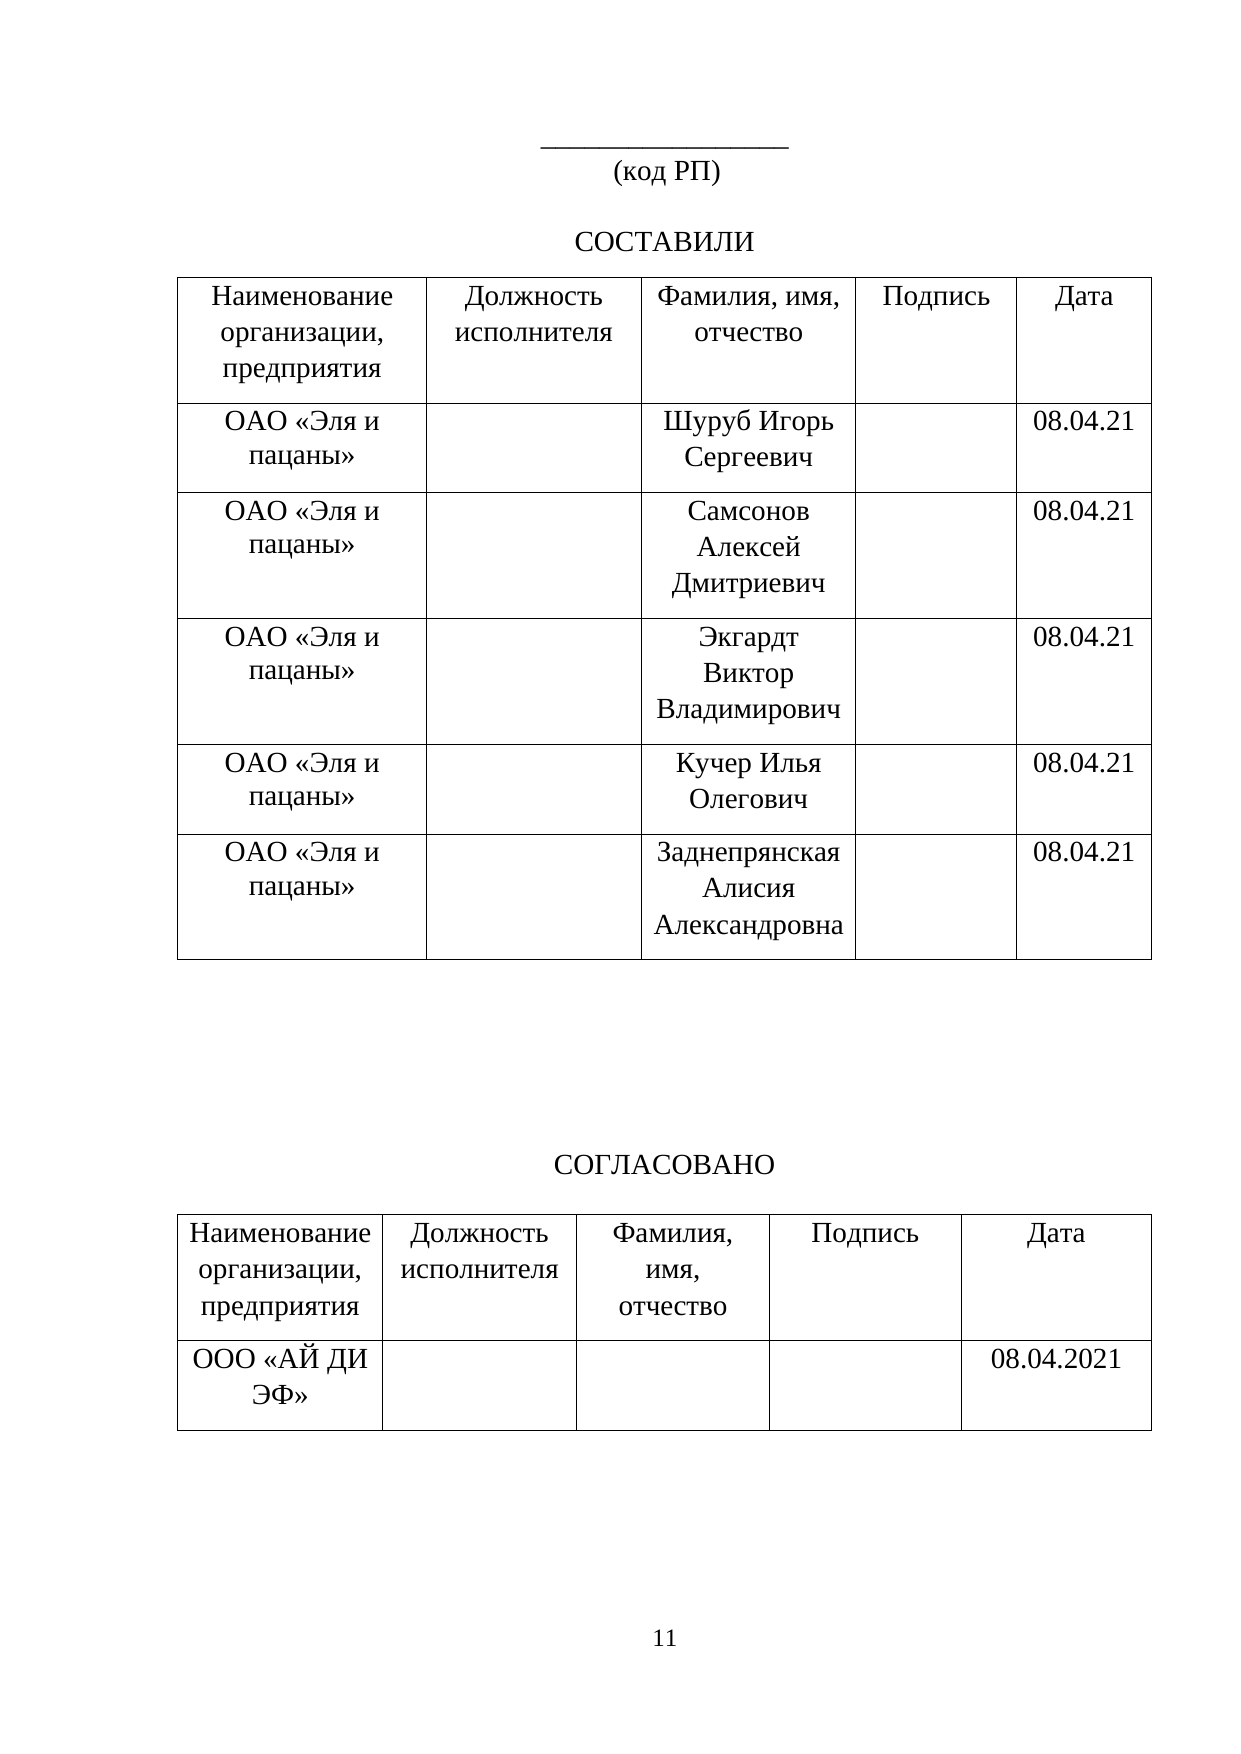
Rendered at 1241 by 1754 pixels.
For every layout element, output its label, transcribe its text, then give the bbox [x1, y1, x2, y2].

table_cell ОАО «Эля и пацаны» [178, 404, 426, 492]
table_cell 08.04.21 [1017, 745, 1151, 833]
table_header Наименование организации, предприятия [178, 278, 426, 402]
table_cell [383, 1341, 576, 1430]
table_cell Самсонов Алексей Дмитриевич [642, 493, 855, 618]
table_cell Шуруб Игорь Сергеевич [642, 404, 855, 492]
table_cell 08.04.21 [1017, 404, 1151, 492]
table_cell [770, 1341, 961, 1430]
table_header Должность исполнителя [383, 1215, 576, 1340]
table_cell Заднепрянская Алисия Александровна [642, 835, 855, 959]
table_cell [856, 619, 1016, 744]
table_cell Экгардт Виктор Владимирович [642, 619, 855, 744]
table_cell [427, 745, 641, 833]
table_cell [427, 404, 641, 492]
table_header Фамилия, имя, отчество [577, 1215, 769, 1340]
text СОГЛАСОВАНО [177, 1147, 1152, 1181]
table_header Подпись [770, 1215, 961, 1340]
table_cell ОАО «Эля и пацаны» [178, 619, 426, 744]
table_cell [427, 493, 641, 618]
table_header Должность исполнителя [427, 278, 641, 402]
table_cell [856, 745, 1016, 833]
text СОСТАВИЛИ [177, 224, 1152, 257]
table_cell ОАО «Эля и пацаны» [178, 493, 426, 618]
table_cell Кучер Илья Олегович [642, 745, 855, 833]
table_cell [856, 493, 1016, 618]
table_cell [856, 835, 1016, 959]
table_cell ОАО «Эля и пацаны» [178, 835, 426, 959]
table_cell 08.04.21 [1017, 493, 1151, 618]
table_cell 08.04.21 [1017, 619, 1151, 744]
table_cell [856, 404, 1016, 492]
text _________________ [177, 118, 1152, 152]
table_cell ОАО «Эля и пацаны» [178, 745, 426, 833]
table_cell [427, 619, 641, 744]
table_cell ООО «АЙ ДИ ЭФ» [178, 1341, 382, 1430]
table_cell 08.04.21 [1017, 835, 1151, 959]
table_header Дата [962, 1215, 1151, 1340]
table_header Подпись [856, 278, 1016, 402]
table_cell [577, 1341, 769, 1430]
table_header Фамилия, имя, отчество [642, 278, 855, 402]
table_cell 08.04.2021 [962, 1341, 1151, 1430]
table_header Дата [1017, 278, 1151, 402]
table_header Наименование организации, предприятия [178, 1215, 382, 1340]
table_cell [427, 835, 641, 959]
